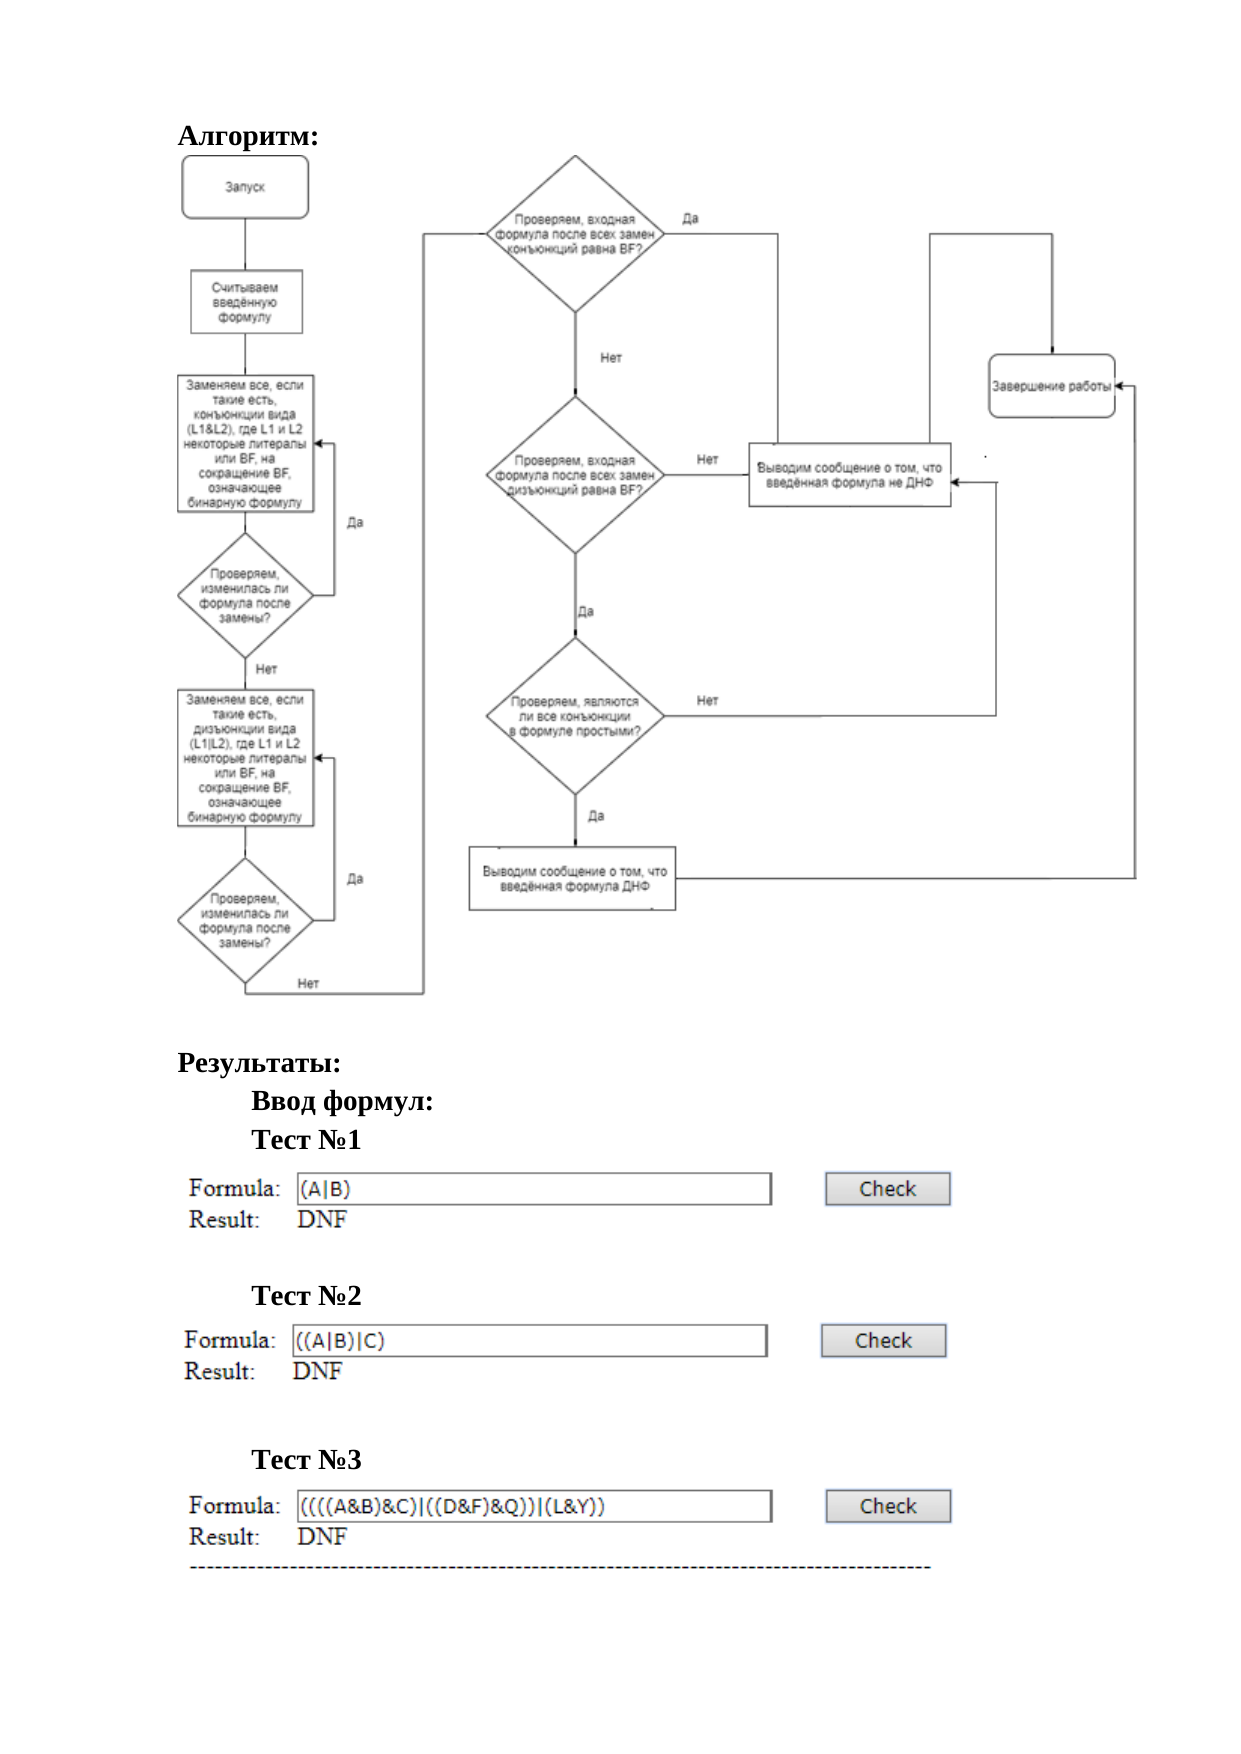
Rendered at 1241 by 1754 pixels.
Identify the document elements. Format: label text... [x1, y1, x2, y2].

picture [177, 1160, 965, 1242]
text Ввод формул: [177, 1083, 1152, 1117]
text Результаты: [177, 1045, 1152, 1078]
picture [177, 155, 1152, 1003]
text Тест №1 [177, 1122, 1152, 1155]
picture [177, 1479, 975, 1578]
text Алгоритм: [177, 118, 1152, 155]
picture [177, 1315, 953, 1400]
